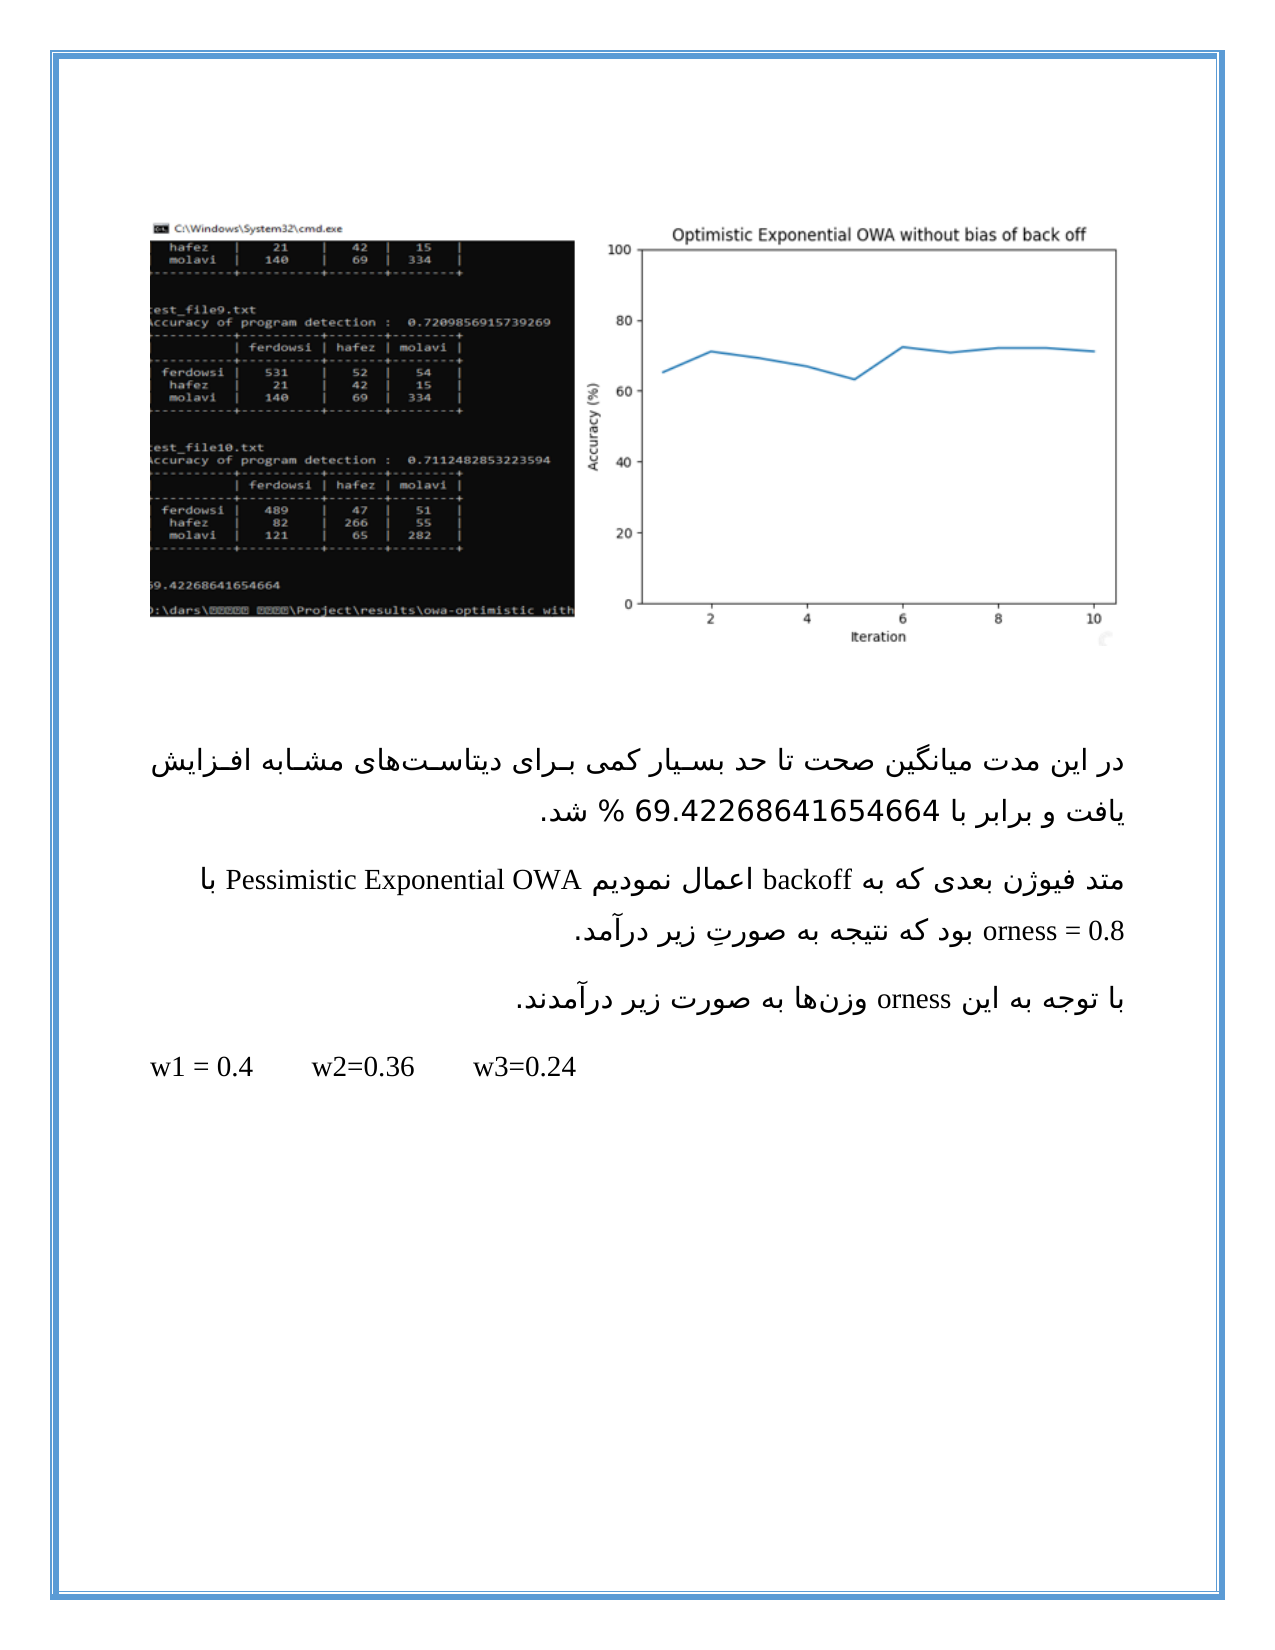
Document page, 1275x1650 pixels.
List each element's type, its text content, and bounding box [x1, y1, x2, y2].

text w1 = 0.4 w2=0.36 w3=0.24 [150, 1049, 1125, 1082]
picture [150, 217, 1125, 646]
text متد فیوژن بعدی که به backoff اعمال نمودیم Pessimistic Exponential OWA با orness = 0.8 بود که نتیجه به صورتِ زیر در‌آمد. [150, 862, 1125, 947]
text با توجه به این orness وزن‌ها به صورت زیر درآمدند. [150, 981, 1125, 1015]
text در این مدت میانگین صحت تا حد بسیار کمی برای دیتاست‌های مشابه افزایش یافت و برابر با 69.42268641654664 % شد. [150, 743, 1125, 828]
